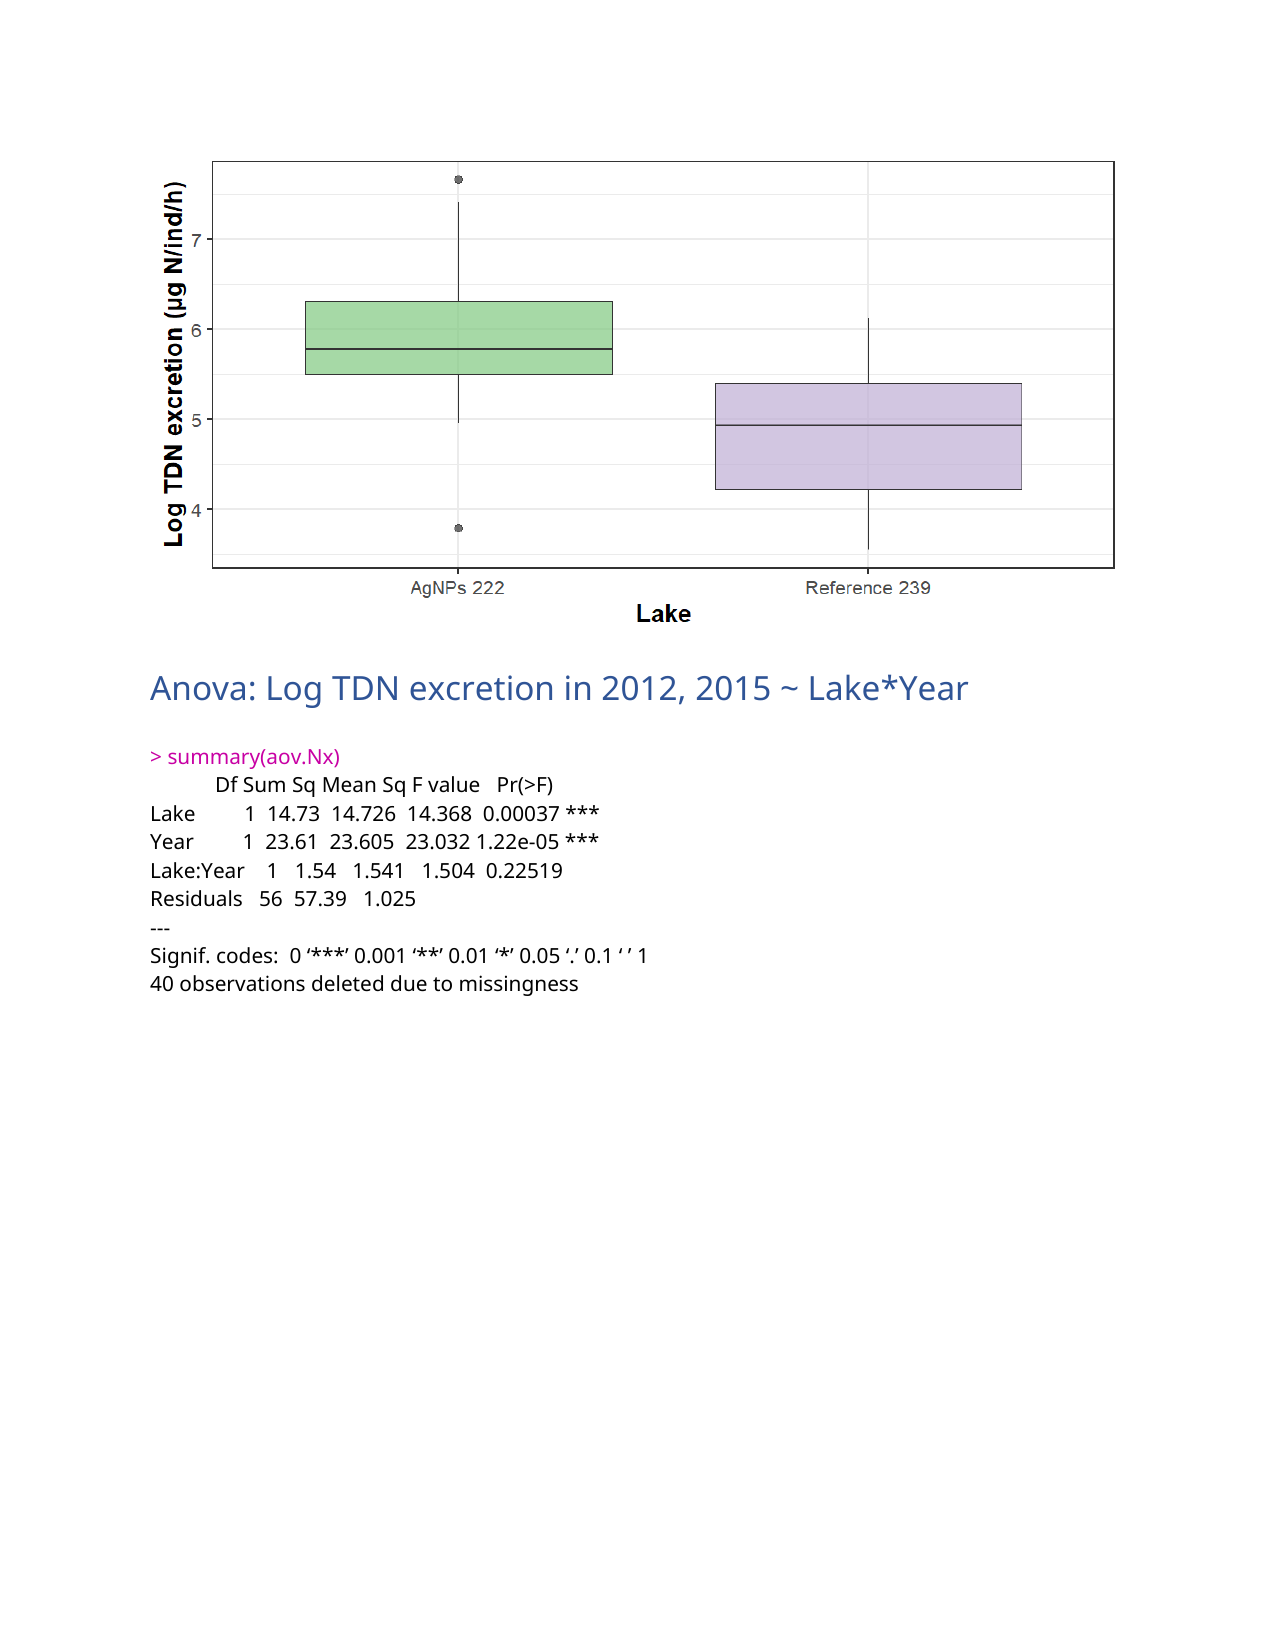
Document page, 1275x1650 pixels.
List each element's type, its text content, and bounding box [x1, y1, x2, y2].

text 40 observations deleted due to missingness [150, 969, 1125, 998]
text Year 1 23.61 23.605 23.032 1.22e-05 *** [150, 827, 1125, 856]
text Lake 1 14.73 14.726 14.368 0.00037 *** [150, 799, 1125, 827]
text Lake:Year 1 1.54 1.541 1.504 0.22519 [150, 856, 1125, 884]
text Df Sum Sq Mean Sq F value Pr(>F) [150, 771, 1125, 799]
text Signif. codes: 0 ‘***’ 0.001 ‘**’ 0.01 ‘*’ 0.05 ‘.’ 0.1 ‘ ’ 1 [150, 941, 1125, 969]
text > summary(aov.Nx) [150, 742, 1125, 771]
subtitle Anova: Log TDN excretion in 2012, 2015 ~ Lake*Year [150, 665, 1125, 710]
text Residuals 56 57.39 1.025 [150, 884, 1125, 913]
picture [150, 150, 1125, 638]
text --- [150, 913, 1125, 941]
